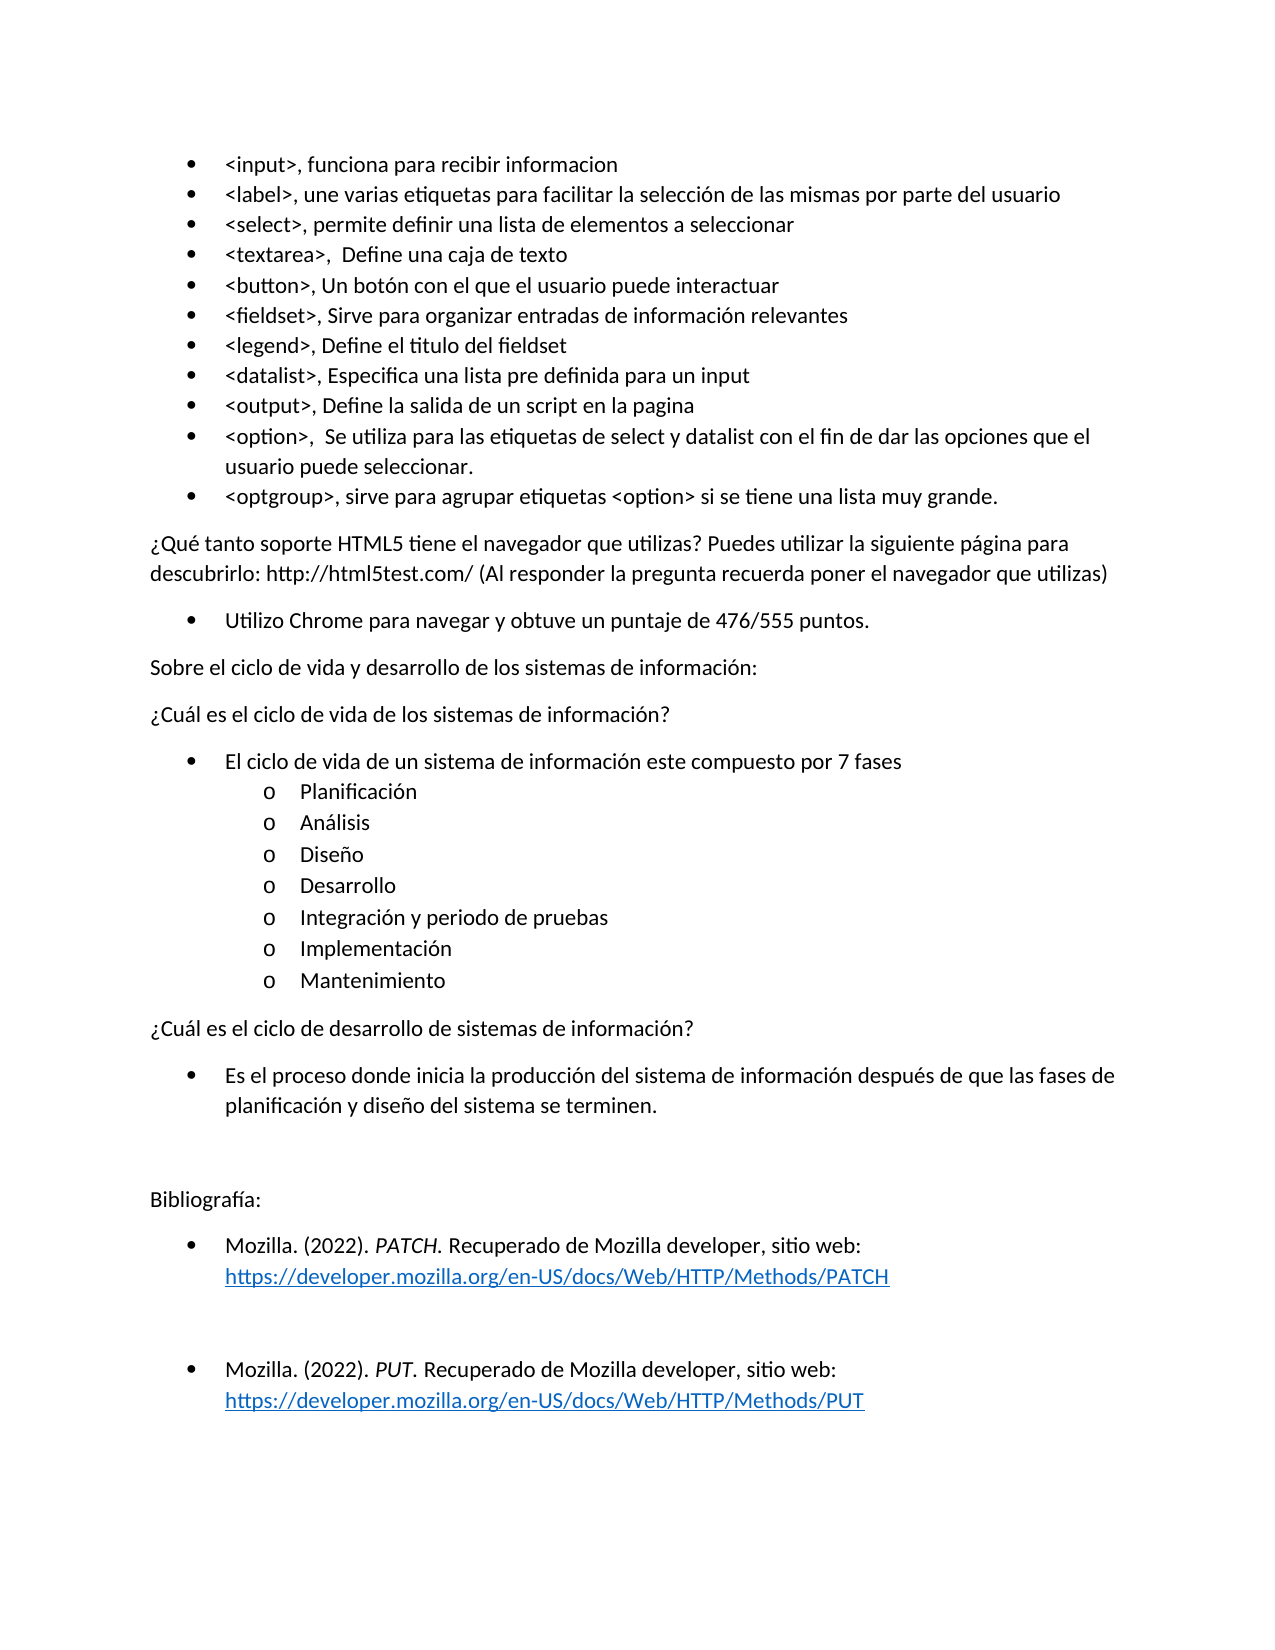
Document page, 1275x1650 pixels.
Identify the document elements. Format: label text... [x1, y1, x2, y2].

list Mozilla. (2022). PUT. Recuperado de Mozilla developer, sitio web: https://developer.mozilla.org/en-US/docs/Web/HTTP/Methods/PUT [187, 1356, 1125, 1414]
list Utilizo Chrome para navegar y obtuve un puntaje de 476/555 puntos. [187, 606, 1125, 634]
list Mantenimiento [262, 966, 1125, 995]
list <select>, permite definir una lista de elementos a seleccionar [187, 210, 1125, 238]
list <option>, Se utiliza para las etiquetas de select y datalist con el fin de dar las opciones que el usuario puede seleccionar. [187, 422, 1125, 480]
list <output>, Define la salida de un script en la pagina [187, 392, 1125, 420]
list Es el proceso donde inicia la producción del sistema de información después de que las fases de planificación y diseño del sistema se terminen. [187, 1061, 1125, 1119]
text ¿Cuál es el ciclo de vida de los sistemas de información? [150, 700, 1125, 728]
list <textarea>, Define una caja de texto [187, 241, 1125, 269]
list <fieldset>, Sirve para organizar entradas de información relevantes [187, 301, 1125, 329]
text Sobre el ciclo de vida y desarrollo de los sistemas de información: [150, 653, 1125, 681]
text ¿Cuál es el ciclo de desarrollo de sistemas de información? [150, 1014, 1125, 1042]
list Implementación [262, 934, 1125, 963]
list <input>, funciona para recibir informacion [187, 150, 1125, 178]
list Análisis [262, 808, 1125, 838]
list Diseño [262, 840, 1125, 869]
list Planificación [262, 777, 1125, 806]
list <legend>, Define el titulo del fieldset [187, 331, 1125, 359]
list Integración y periodo de pruebas [262, 903, 1125, 932]
list <label>, une varias etiquetas para facilitar la selección de las mismas por parte del usuario [187, 180, 1125, 208]
text ¿Qué tanto soporte HTML5 tiene el navegador que utilizas? Puedes utilizar la siguiente página para descubrirlo: http://html5test.com/ (Al responder la pregunta recuerda poner el navegador que utilizas) [150, 529, 1125, 587]
list Desarrollo [262, 871, 1125, 901]
list <button>, Un botón con el que el usuario puede interactuar [187, 271, 1125, 299]
text Bibliografía: [150, 1185, 1125, 1213]
list Mozilla. (2022). PATCH. Recuperado de Mozilla developer, sitio web: https://developer.mozilla.org/en-US/docs/Web/HTTP/Methods/PATCH [187, 1232, 1125, 1290]
list El ciclo de vida de un sistema de información este compuesto por 7 fases [187, 747, 1125, 775]
list <datalist>, Especifica una lista pre definida para un input [187, 361, 1125, 389]
list <optgroup>, sirve para agrupar etiquetas <option> si se tiene una lista muy grande. [187, 482, 1125, 510]
